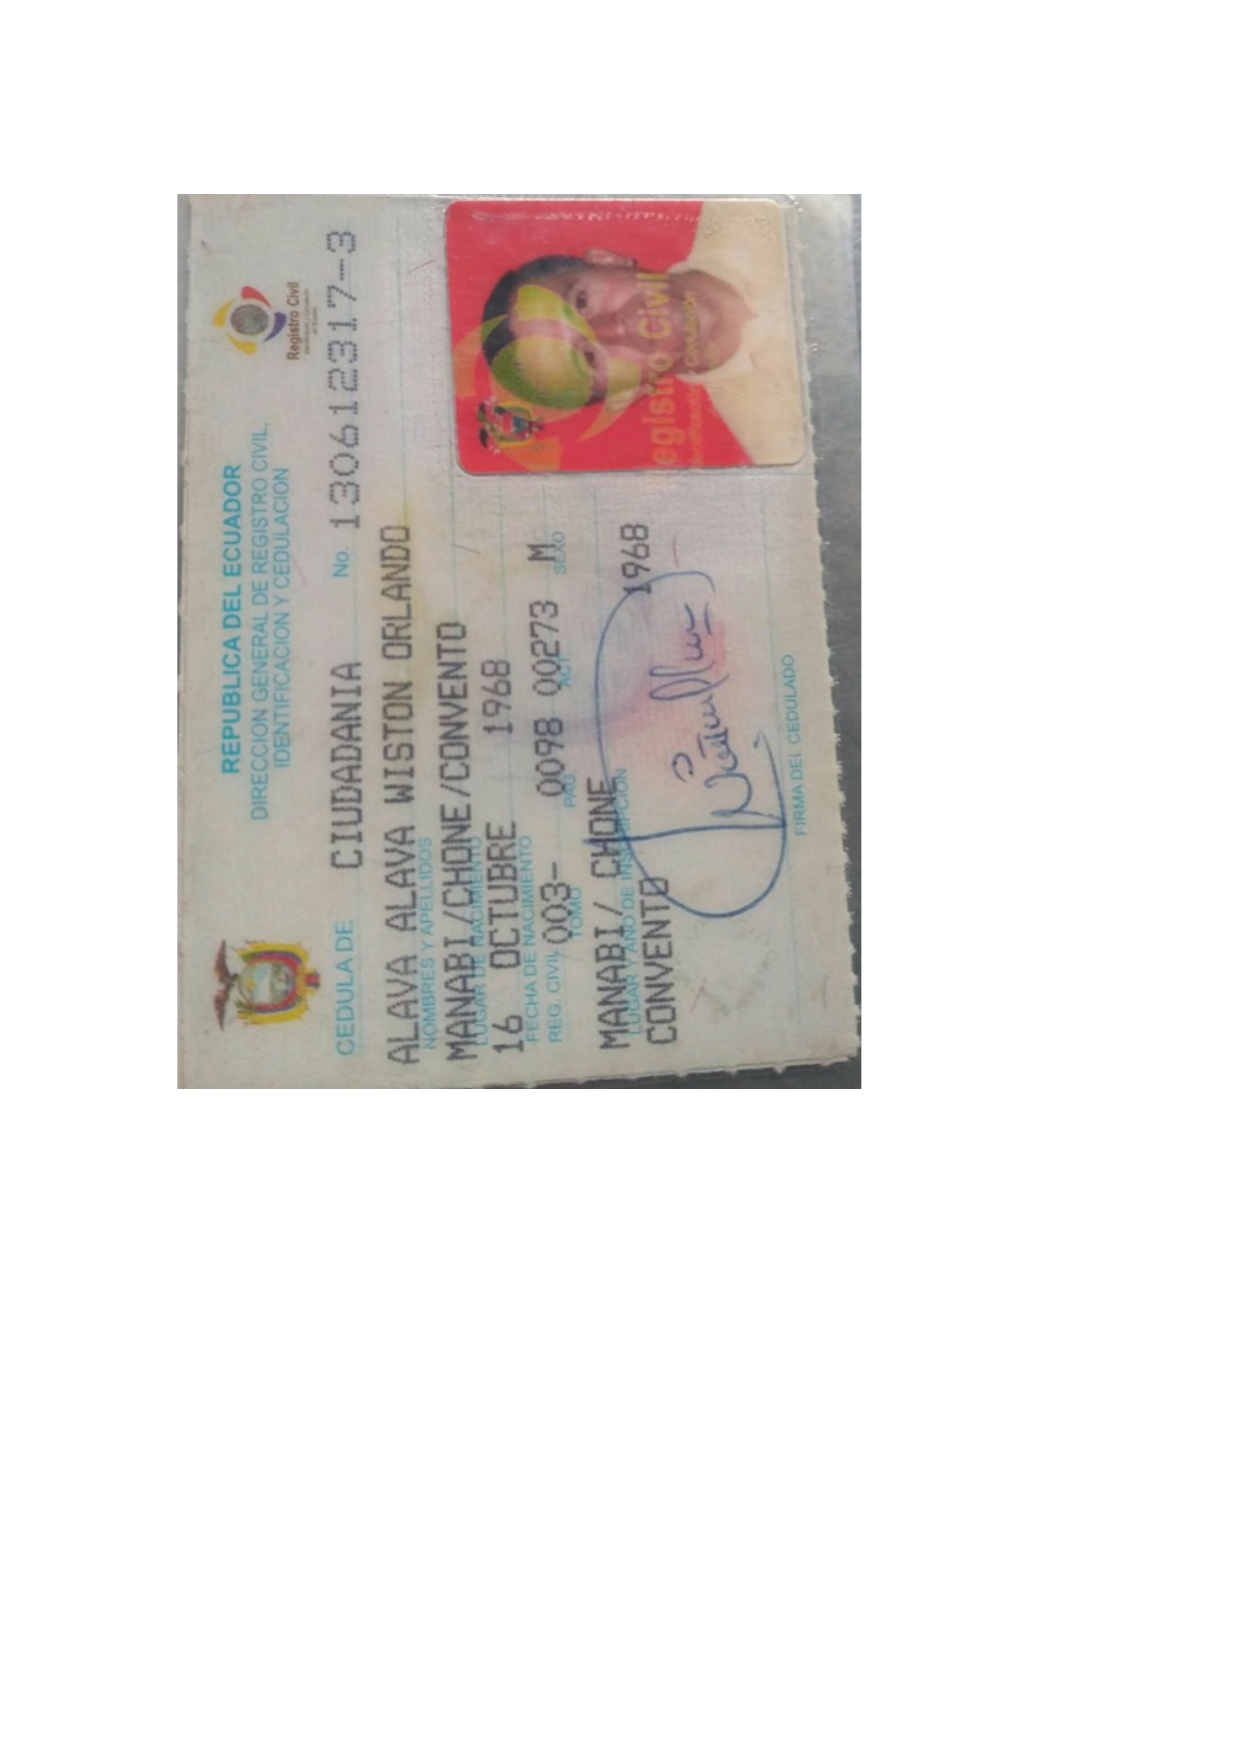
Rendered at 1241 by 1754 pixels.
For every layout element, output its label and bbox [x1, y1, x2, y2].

picture [177, 194, 862, 1089]
